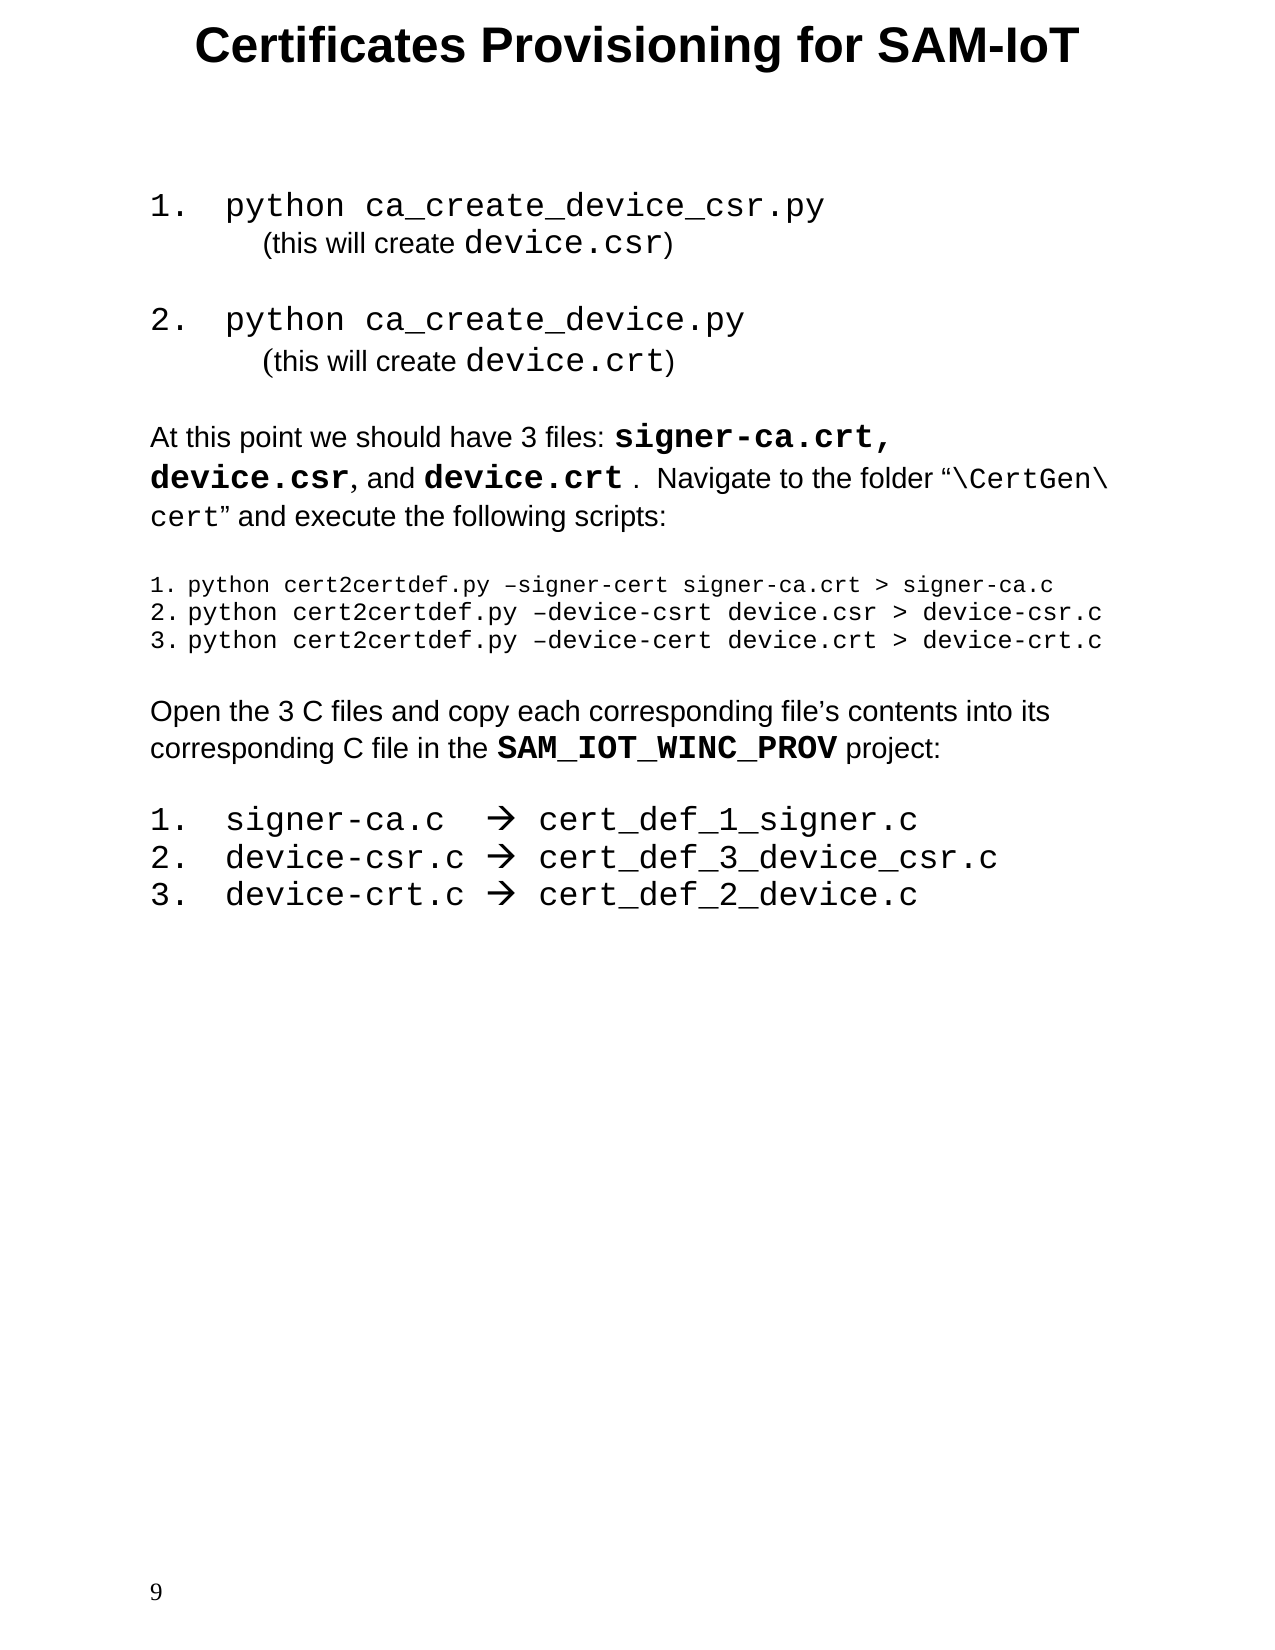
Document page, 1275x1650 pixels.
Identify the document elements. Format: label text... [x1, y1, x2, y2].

text (this will create device.crt) [262, 340, 1125, 381]
list signer-ca.c cert_def_1_signer.c [150, 802, 1125, 840]
text (this will create device.csr) [262, 226, 1125, 264]
list device-crt.c cert_def_2_device.c [150, 878, 1125, 916]
list python ca_create_device.py [150, 302, 1125, 340]
list python ca_create_device_csr.py [150, 188, 1125, 226]
text Open the 3 C files and copy each corresponding file’s contents into its corresponding C file in the SAM_IOT_WINC_PROV project: [150, 694, 1125, 769]
list python cert2certdef.py –device-cert device.crt > device-crt.c [150, 627, 1125, 656]
text At this point we should have 3 files: signer-ca.crt, device.csr, and device.crt . Navigate to the folder “\CertGen\cert” and execute the following scripts: [150, 420, 1125, 535]
list python cert2certdef.py –signer-cert signer-ca.crt > signer-ca.c [150, 573, 1125, 599]
list device-csr.c cert_def_3_device_csr.c [150, 840, 1125, 878]
list python cert2certdef.py –device-csrt device.csr > device-csr.c [150, 599, 1125, 627]
